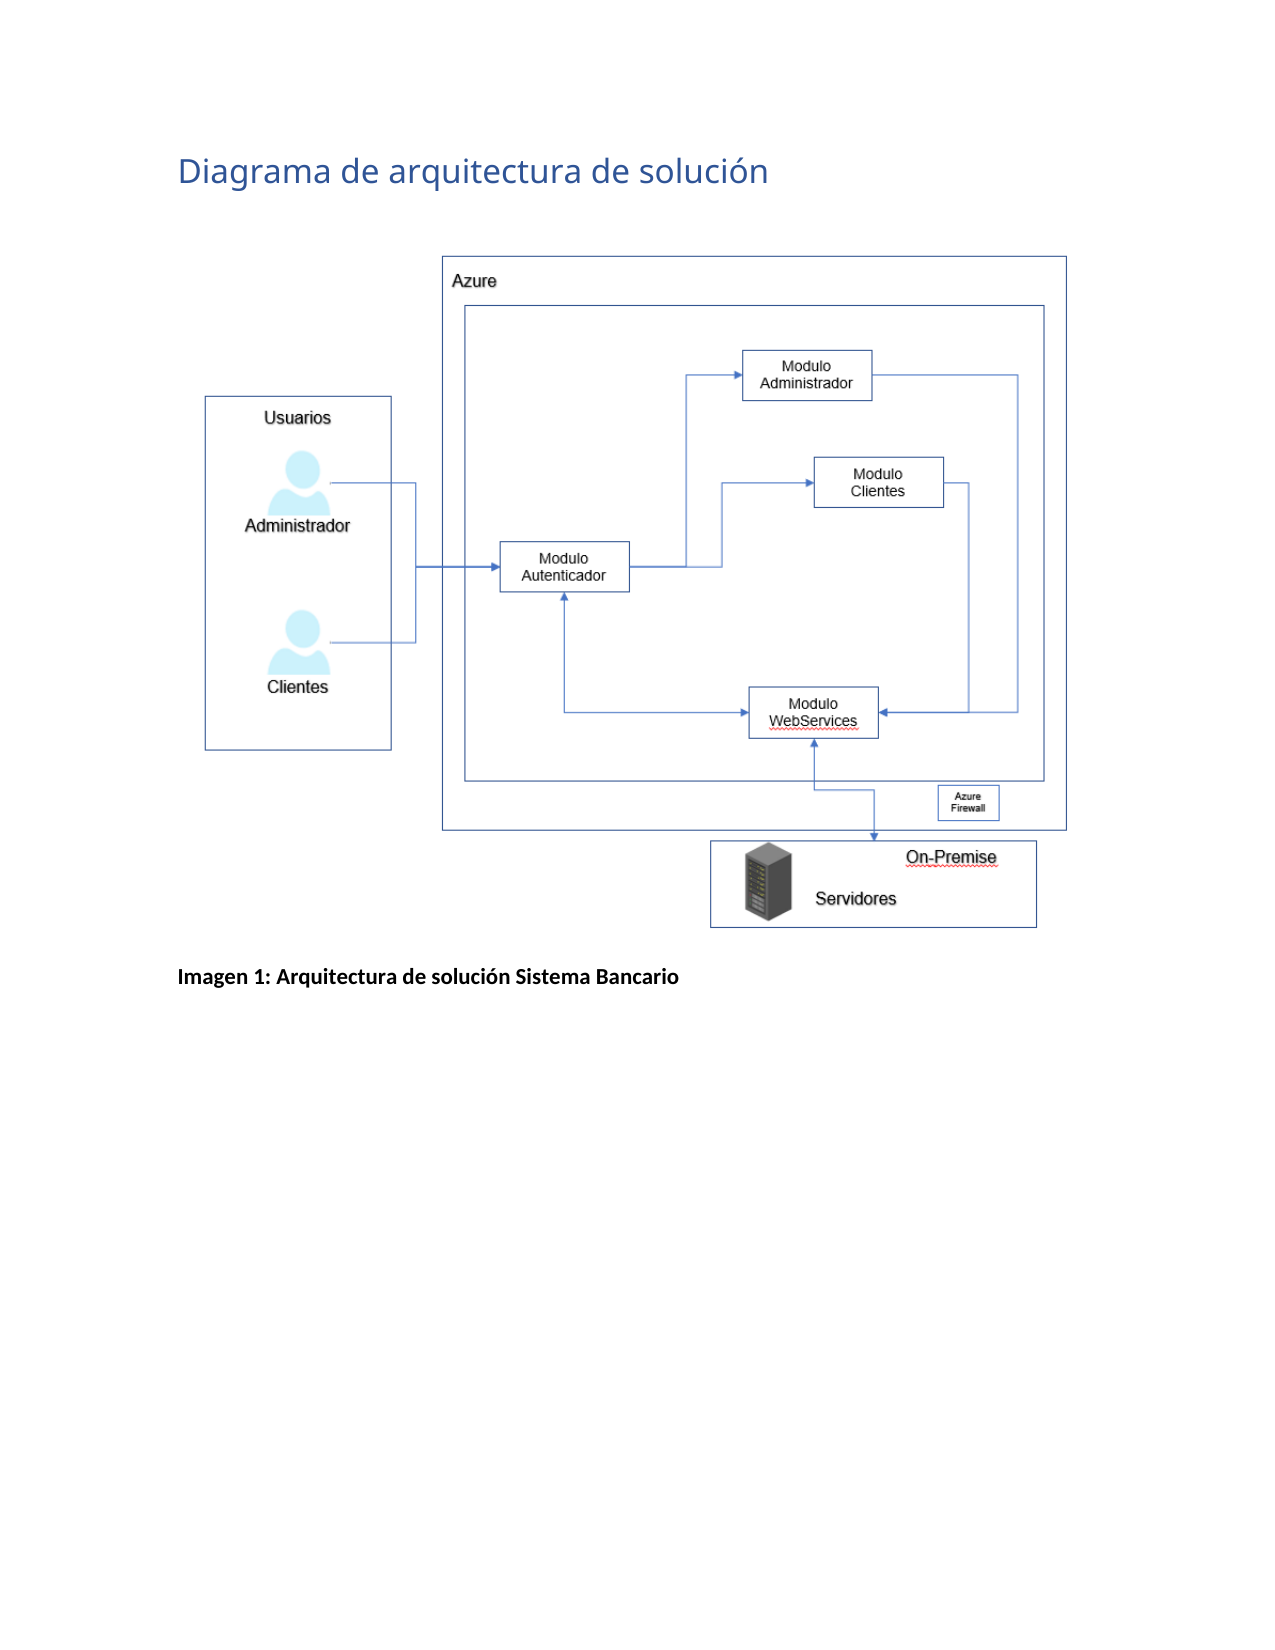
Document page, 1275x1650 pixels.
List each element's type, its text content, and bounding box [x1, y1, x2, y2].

subtitle Diagrama de arquitectura de solución [177, 148, 1098, 193]
text Imagen 1: Arquitectura de solución Sistema Bancario [177, 962, 1098, 990]
picture [177, 243, 1098, 943]
